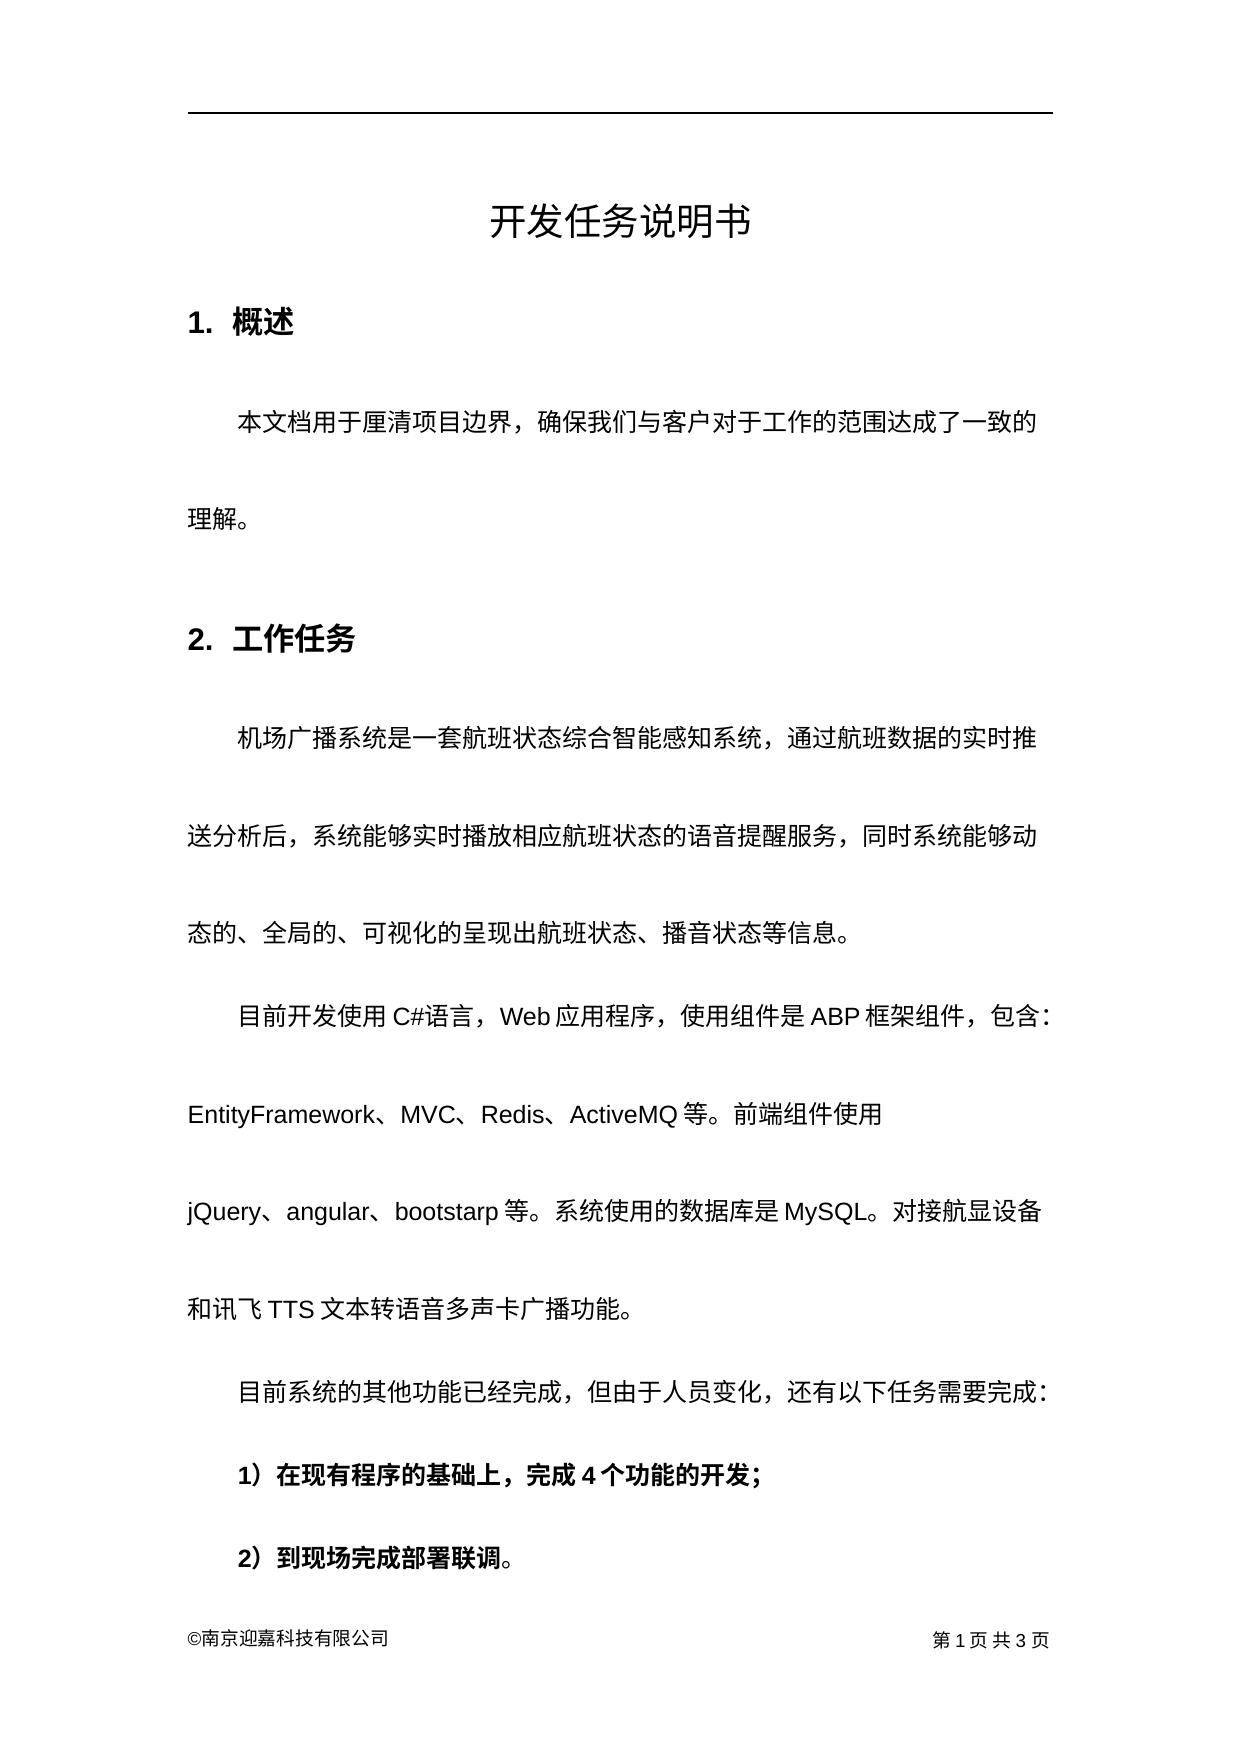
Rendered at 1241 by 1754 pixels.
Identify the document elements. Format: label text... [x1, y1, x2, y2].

title 开发任务说明书 [187, 187, 1053, 252]
text 2）到现场完成部署联调。 [187, 1524, 1053, 1589]
subtitle 概述 [187, 287, 1053, 352]
text 本文档用于厘清项目边界，确保我们与客户对于工作的范围达成了一致的理解。 [187, 388, 1053, 550]
text 1）在现有程序的基础上，完成4个功能的开发； [187, 1441, 1053, 1506]
subtitle 工作任务 [187, 604, 1053, 669]
text 目前系统的其他功能已经完成，但由于人员变化，还有以下任务需要完成： [187, 1358, 1053, 1423]
text 机场广播系统是一套航班状态综合智能感知系统，通过航班数据的实时推送分析后，系统能够实时播放相应航班状态的语音提醒服务，同时系统能够动态的、全局的、可视化的呈现出航班状态、播音状态等信息。 [187, 704, 1053, 964]
text 目前开发使用C#语言，Web应用程序，使用组件是ABP框架组件，包含：EntityFramework、MVC、Redis、ActiveMQ等。前端组件使用jQuery、angular、bootstarp等。系统使用的数据库是MySQL。对接航显设备和讯飞TTS文本转语音多声卡广播功能。 [187, 982, 1053, 1340]
